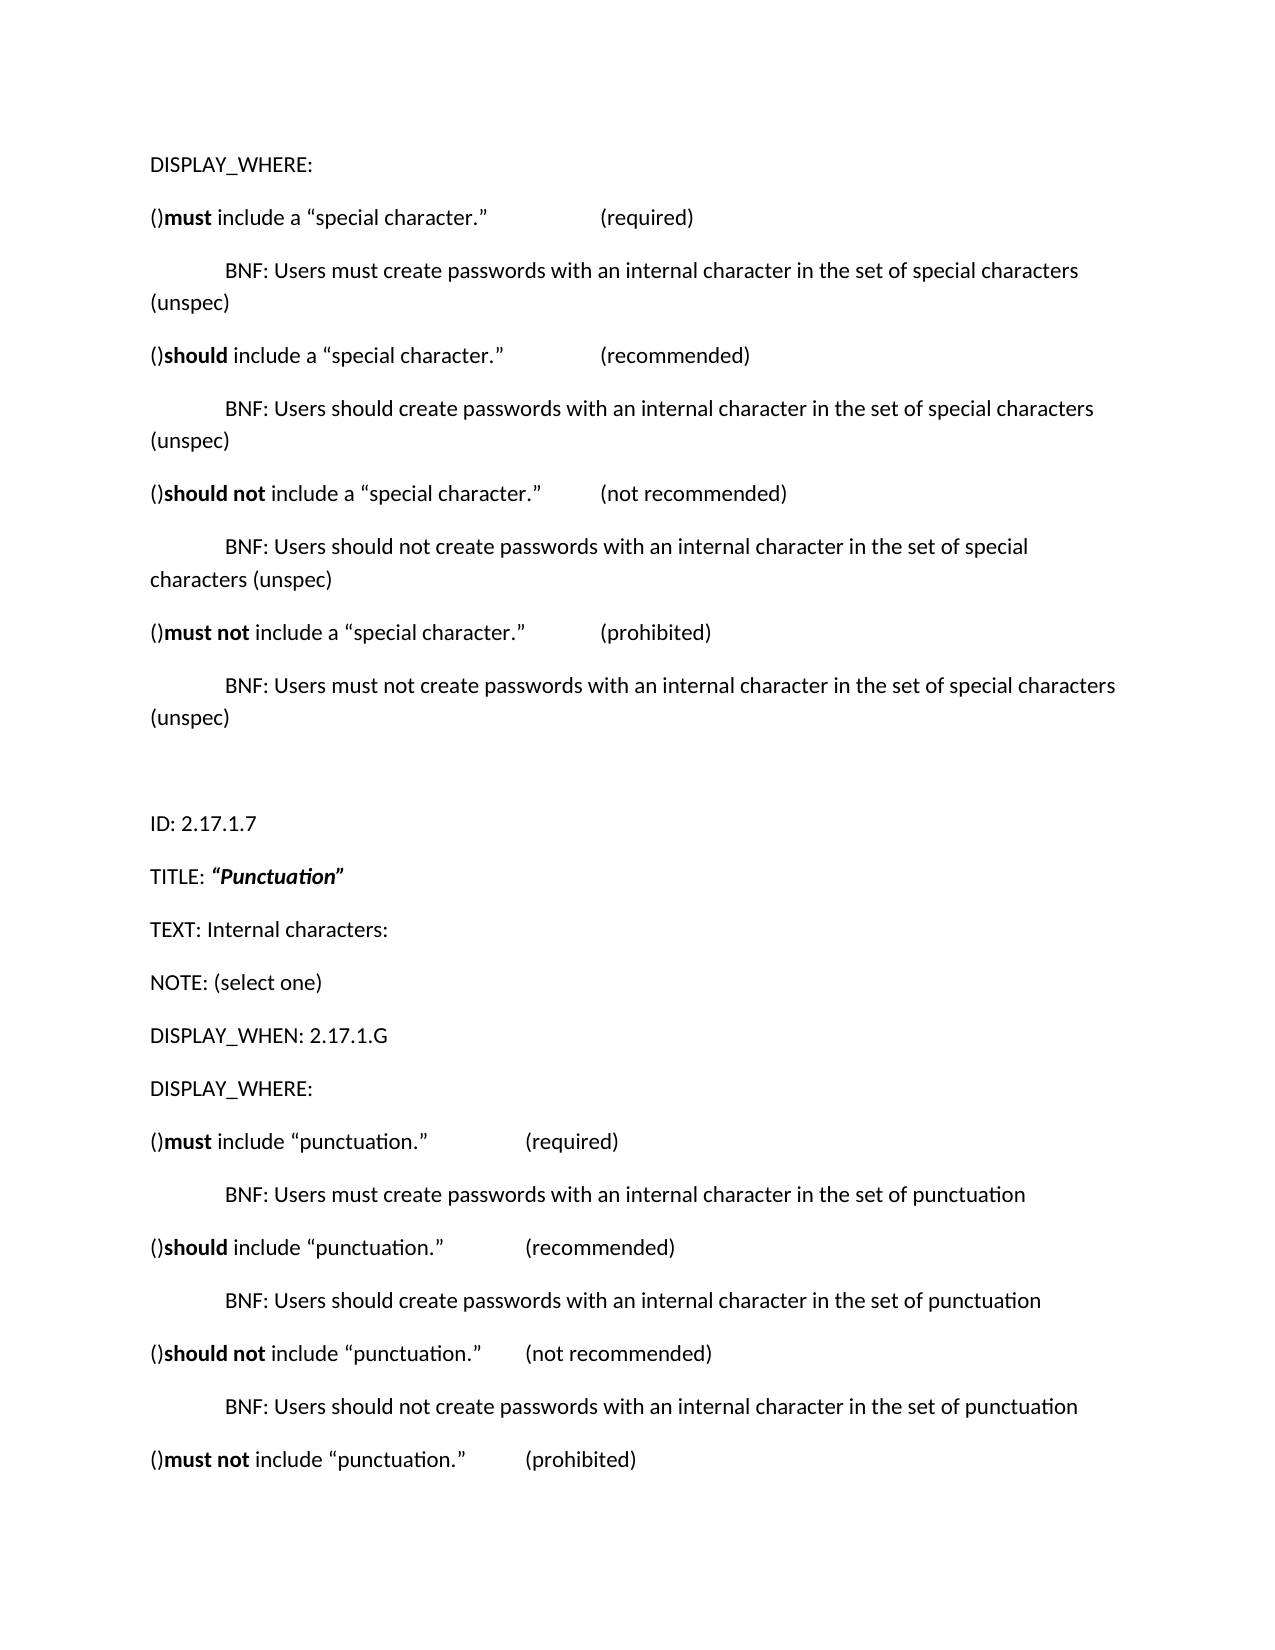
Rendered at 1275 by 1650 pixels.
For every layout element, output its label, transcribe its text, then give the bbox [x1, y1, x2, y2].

text ID: 2.17.1.7 [150, 809, 1125, 837]
text ()should include a “special character.” (recommended) [150, 341, 1125, 369]
text ()should include “punctuation.” (recommended) [150, 1233, 1125, 1261]
text DISPLAY_WHEN: 2.17.1.G [150, 1021, 1125, 1049]
text ()must include a “special character.” (required) [150, 203, 1125, 231]
text BNF: Users must create passwords with an internal character in the set of punctuation [150, 1180, 1125, 1208]
text BNF: Users must create passwords with an internal character in the set of special characters (unspec) [150, 256, 1125, 316]
text ()must not include a “special character.” (prohibited) [150, 618, 1125, 646]
text TEXT: Internal characters: [150, 915, 1125, 943]
text ()should not include “punctuation.” (not recommended) [150, 1339, 1125, 1367]
text BNF: Users must not create passwords with an internal character in the set of special characters (unspec) [150, 671, 1125, 731]
text DISPLAY_WHERE: [150, 1074, 1125, 1102]
text BNF: Users should not create passwords with an internal character in the set of special characters (unspec) [150, 532, 1125, 593]
text BNF: Users should create passwords with an internal character in the set of punctuation [150, 1286, 1125, 1314]
text ()must not include “punctuation.” (prohibited) [150, 1445, 1125, 1473]
text BNF: Users should create passwords with an internal character in the set of special characters (unspec) [150, 394, 1125, 454]
text TITLE: “Punctuation” [150, 862, 1125, 890]
text DISPLAY_WHERE: [150, 150, 1125, 178]
text NOTE: (select one) [150, 968, 1125, 996]
text BNF: Users should not create passwords with an internal character in the set of punctuation [150, 1392, 1125, 1420]
text ()must include “punctuation.” (required) [150, 1127, 1125, 1155]
text ()should not include a “special character.” (not recommended) [150, 479, 1125, 507]
